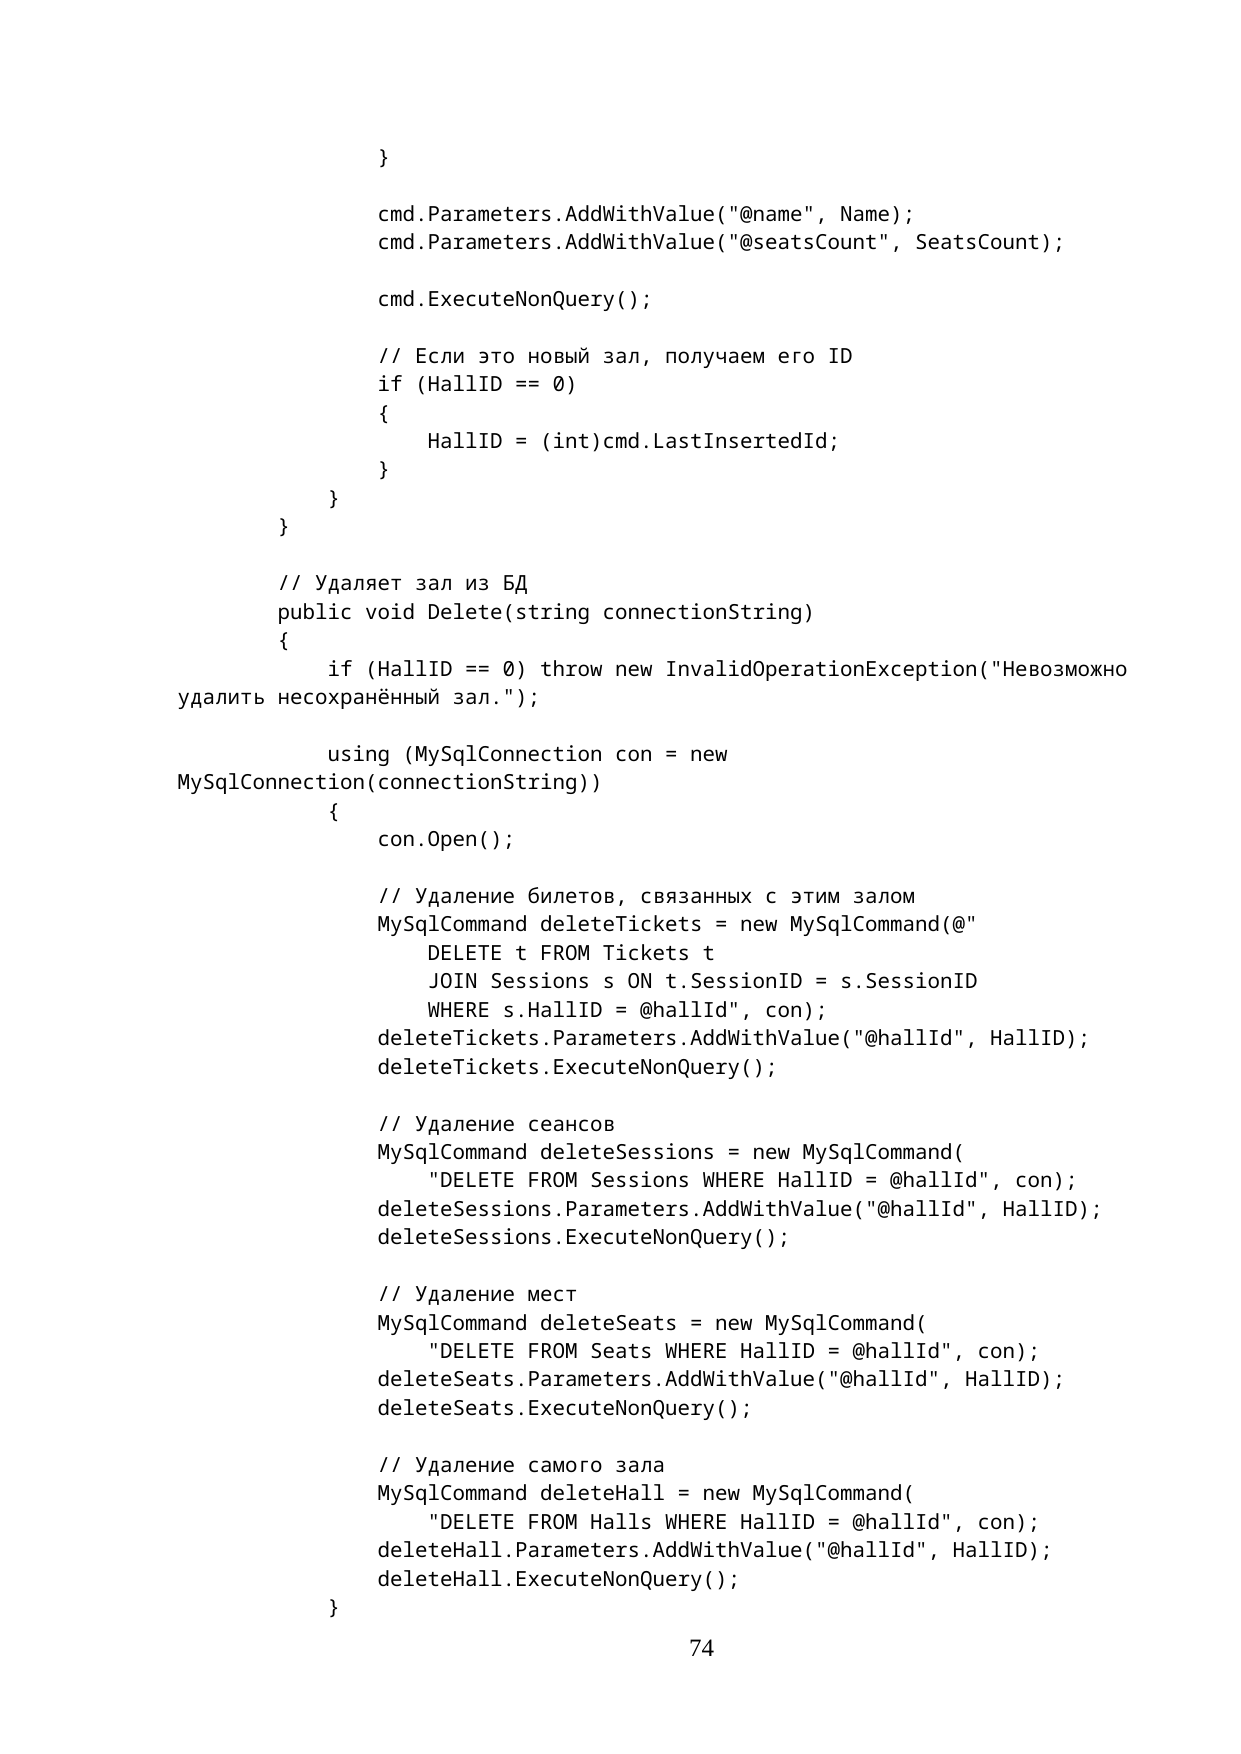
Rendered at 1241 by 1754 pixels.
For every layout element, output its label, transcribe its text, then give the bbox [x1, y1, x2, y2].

text public void Delete(string connectionString) [177, 597, 1152, 625]
text using (MySqlConnection con = new MySqlConnection(connectionString)) [177, 739, 1152, 796]
text cmd.ExecuteNonQuery(); [177, 284, 1152, 312]
text WHERE s.HallID = @hallId", con); [177, 995, 1152, 1023]
text // Удаление сеансов [177, 1109, 1152, 1137]
text DELETE t FROM Tickets t [177, 938, 1152, 966]
text if (HallID == 0) [177, 369, 1152, 398]
text { [177, 398, 1152, 426]
text // Удаление самого зала [177, 1450, 1152, 1478]
text deleteTickets.ExecuteNonQuery(); [177, 1052, 1152, 1080]
text deleteHall.Parameters.AddWithValue("@hallId", HallID); [177, 1535, 1152, 1564]
text "DELETE FROM Sessions WHERE HallID = @hallId", con); [177, 1166, 1152, 1194]
text MySqlCommand deleteSeats = new MySqlCommand( [177, 1308, 1152, 1336]
text deleteTickets.Parameters.AddWithValue("@hallId", HallID); [177, 1023, 1152, 1052]
text // Удаление мест [177, 1279, 1152, 1308]
text cmd.Parameters.AddWithValue("@seatsCount", SeatsCount); [177, 227, 1152, 256]
text JOIN Sessions s ON t.SessionID = s.SessionID [177, 966, 1152, 995]
text HallID = (int)cmd.LastInsertedId; [177, 426, 1152, 454]
text { [177, 625, 1152, 654]
text con.Open(); [177, 824, 1152, 853]
text } [177, 1592, 1152, 1621]
text { [177, 796, 1152, 824]
text deleteSessions.Parameters.AddWithValue("@hallId", HallID); [177, 1194, 1152, 1222]
text "DELETE FROM Seats WHERE HallID = @hallId", con); [177, 1336, 1152, 1364]
text } [177, 142, 1152, 170]
text MySqlCommand deleteSessions = new MySqlCommand( [177, 1137, 1152, 1166]
text // Удаление билетов, связанных с этим залом [177, 881, 1152, 909]
text deleteSeats.Parameters.AddWithValue("@hallId", HallID); [177, 1364, 1152, 1393]
text MySqlCommand deleteTickets = new MySqlCommand(@" [177, 909, 1152, 938]
text } [177, 511, 1152, 540]
text deleteSessions.ExecuteNonQuery(); [177, 1222, 1152, 1251]
text // Удаляет зал из БД [177, 568, 1152, 597]
text deleteHall.ExecuteNonQuery(); [177, 1564, 1152, 1592]
text MySqlCommand deleteHall = new MySqlCommand( [177, 1478, 1152, 1507]
text } [177, 454, 1152, 483]
text // Если это новый зал, получаем его ID [177, 341, 1152, 369]
text if (HallID == 0) throw new InvalidOperationException("Невозможно удалить несохранённый зал."); [177, 654, 1152, 711]
text deleteSeats.ExecuteNonQuery(); [177, 1393, 1152, 1421]
text } [177, 483, 1152, 511]
text cmd.Parameters.AddWithValue("@name", Name); [177, 199, 1152, 227]
text "DELETE FROM Halls WHERE HallID = @hallId", con); [177, 1507, 1152, 1535]
